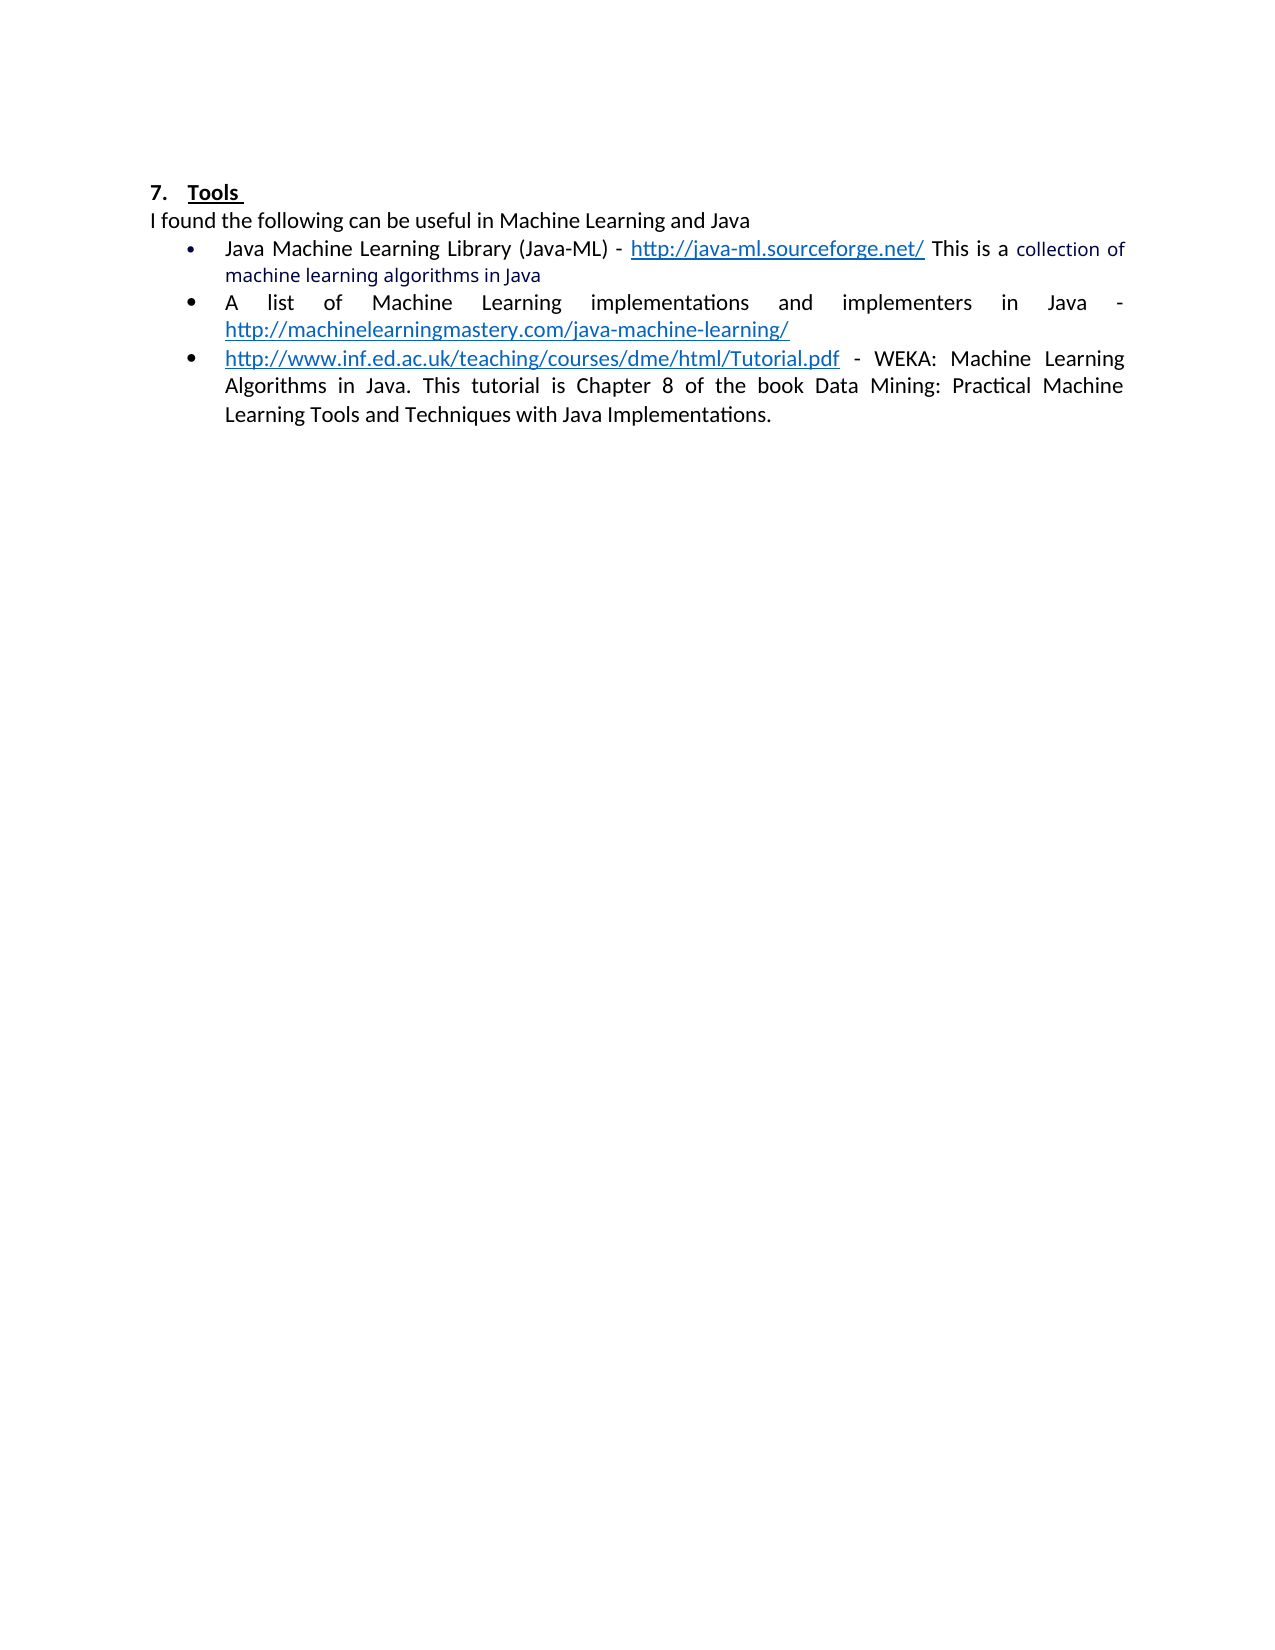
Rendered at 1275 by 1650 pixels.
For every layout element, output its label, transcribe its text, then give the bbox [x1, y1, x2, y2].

list http://www.inf.ed.ac.uk/teaching/courses/dme/html/Tutorial.pdf - WEKA: Machine Learning Algorithms in Java. This tutorial is Chapter 8 of the book Data Mining: Practical Machine Learning Tools and Techniques with Java Implementations. [187, 344, 1125, 428]
list Tools [150, 178, 1125, 206]
text I found the following can be useful in Machine Learning and Java [150, 206, 1125, 234]
list A list of Machine Learning implementations and implementers in Java - http://machinelearningmastery.com/java-machine-learning/ [187, 288, 1125, 344]
list Java Machine Learning Library (Java-ML) - http://java-ml.sourceforge.net/ This is a collection of machine learning algorithms in Java [187, 234, 1125, 288]
